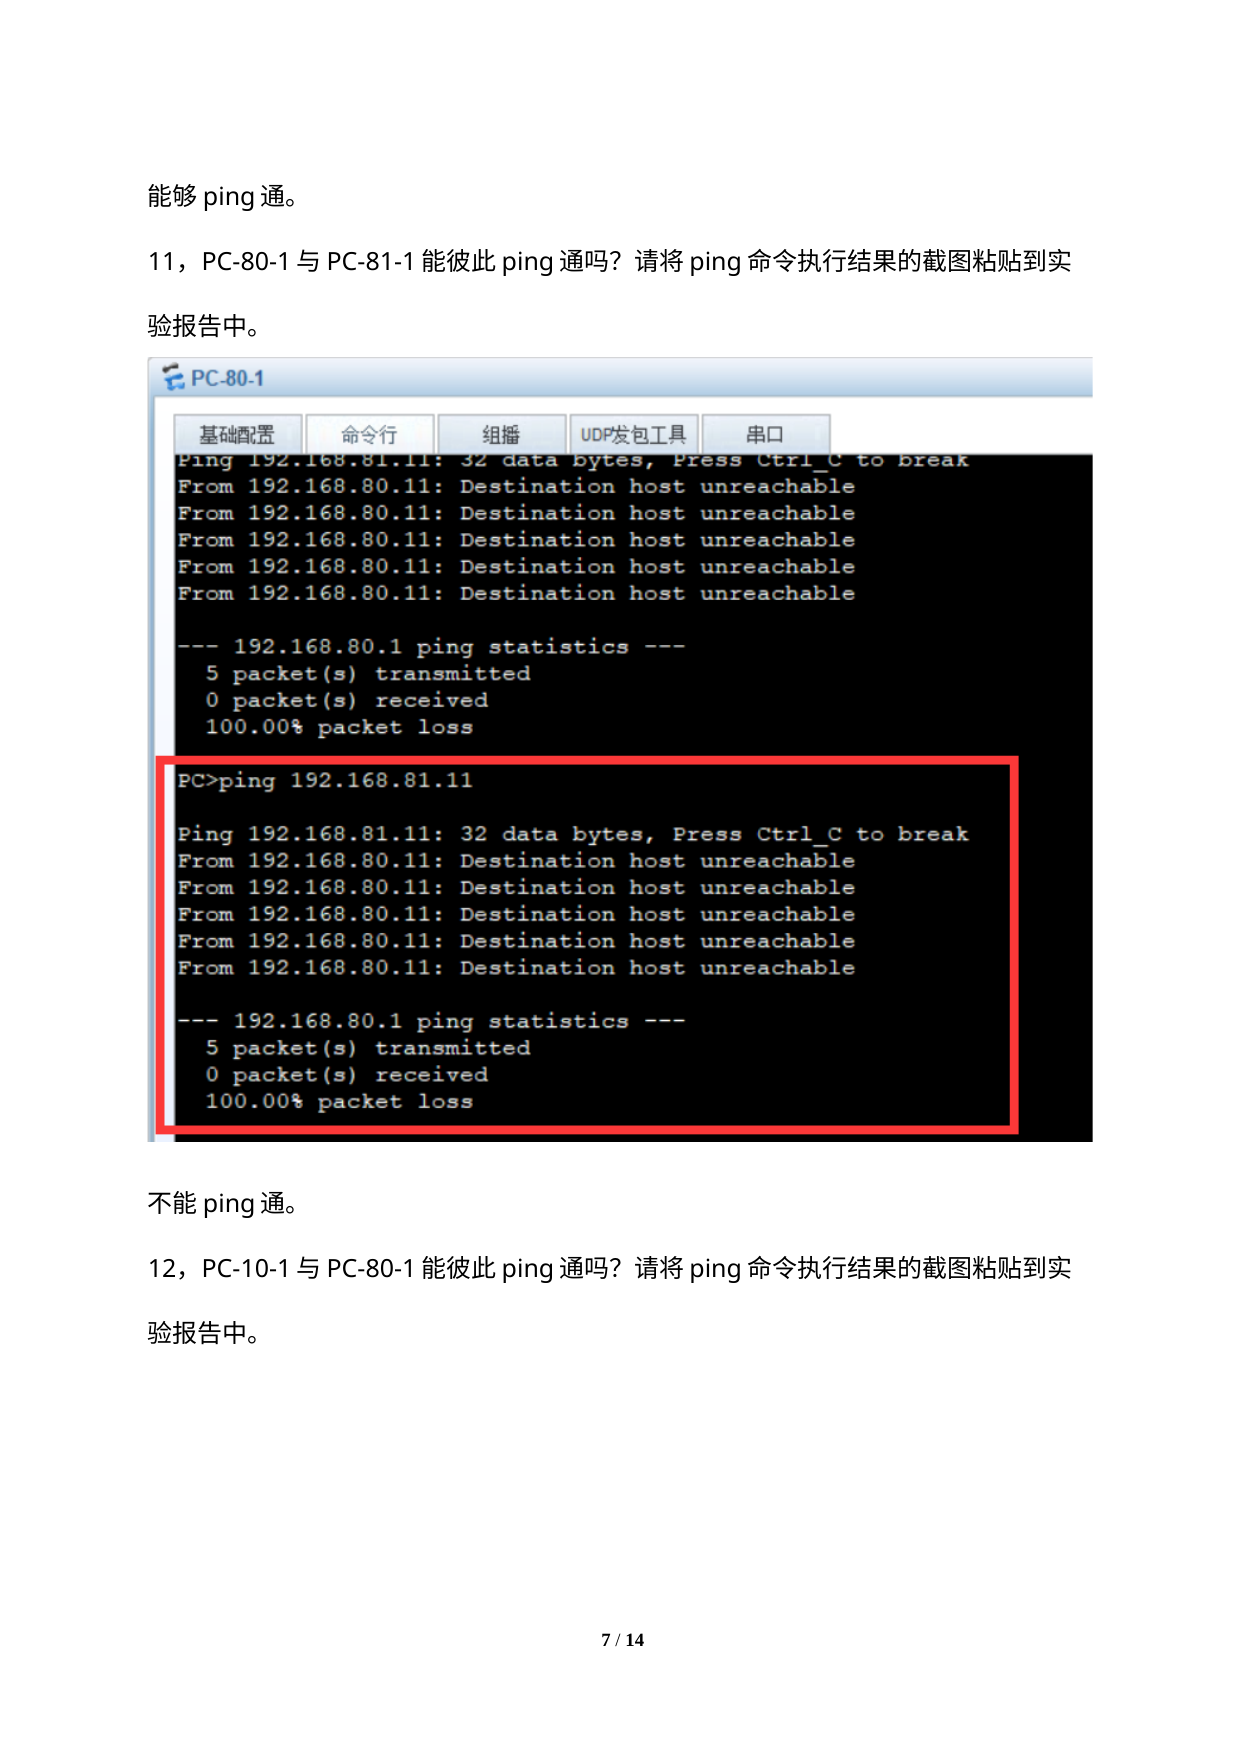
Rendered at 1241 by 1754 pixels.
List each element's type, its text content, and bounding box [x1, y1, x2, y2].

text 12，PC-10-1与PC-80-1能彼此ping通吗？请将ping命令执行结果的截图粘贴到实验报告中。 [148, 1234, 1092, 1364]
text 11，PC-80-1与PC-81-1能彼此ping通吗？请将ping命令执行结果的截图粘贴到实验报告中。 [148, 227, 1092, 357]
picture [147, 357, 1093, 1142]
text 能够ping通。 [148, 162, 1092, 227]
text 不能ping通。 [148, 1169, 1092, 1234]
